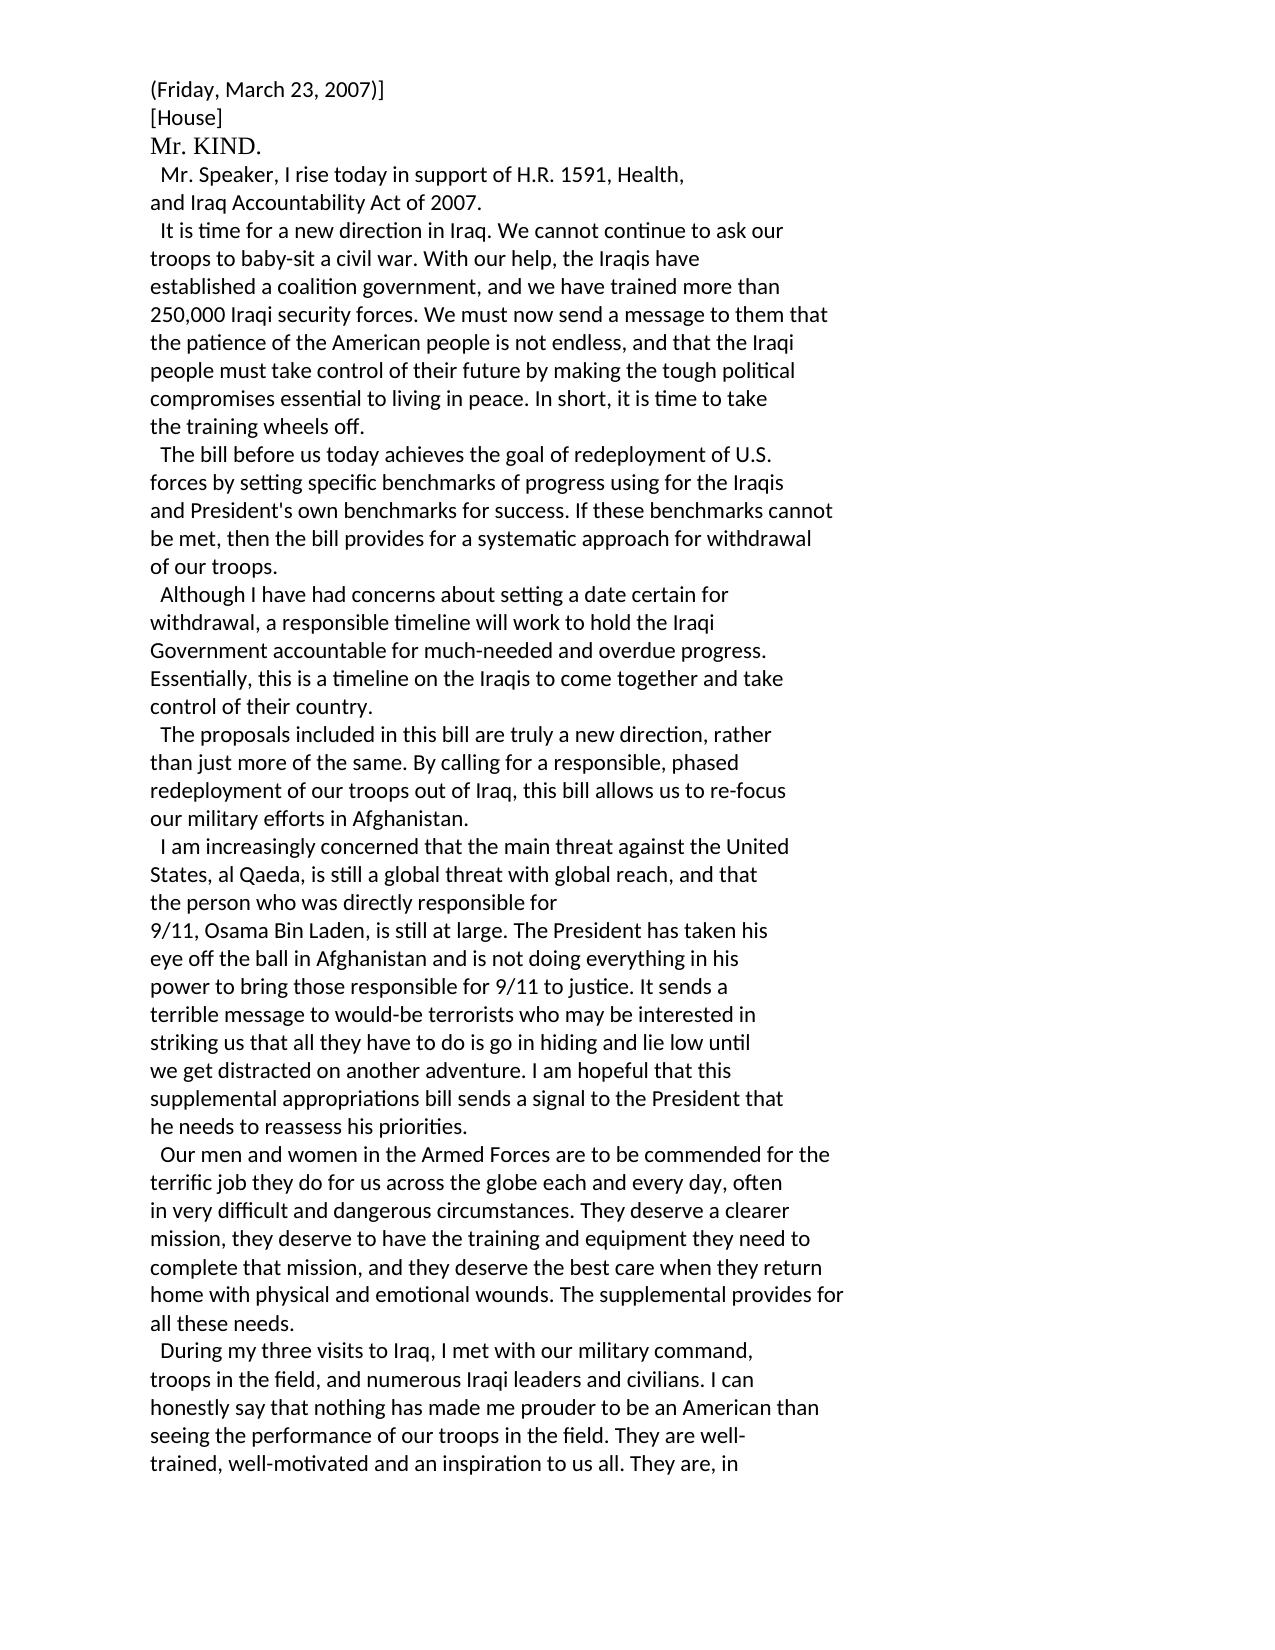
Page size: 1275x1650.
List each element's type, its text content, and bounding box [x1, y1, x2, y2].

text withdrawal, a responsible timeline will work to hold the Iraqi [150, 608, 1125, 636]
text home with physical and emotional wounds. The supplemental provides for [150, 1281, 1125, 1309]
text seeing the performance of our troops in the field. They are well- [150, 1421, 1125, 1449]
text of our troops. [150, 552, 1125, 580]
text the training wheels off. [150, 412, 1125, 440]
text Although I have had concerns about setting a date certain for [150, 580, 1125, 608]
text in very difficult and dangerous circumstances. They deserve a clearer [150, 1197, 1125, 1224]
text terrific job they do for us across the globe each and every day, often [150, 1168, 1125, 1197]
text 250,000 Iraqi security forces. We must now send a message to them that [150, 300, 1125, 328]
text the person who was directly responsible for [150, 888, 1125, 916]
text and President's own benchmarks for success. If these benchmarks cannot [150, 496, 1125, 524]
text eye off the ball in Afghanistan and is not doing everything in his [150, 944, 1125, 972]
text people must take control of their future by making the tough political [150, 356, 1125, 384]
text terrible message to would-be terrorists who may be interested in [150, 1000, 1125, 1028]
text The proposals included in this bill are truly a new direction, rather [150, 720, 1125, 748]
text power to bring those responsible for 9/11 to justice. It sends a [150, 972, 1125, 1000]
text and Iraq Accountability Act of 2007. [150, 188, 1125, 216]
text Mr. Speaker, I rise today in support of H.R. 1591, Health, [150, 160, 1125, 188]
text troops to baby-sit a civil war. With our help, the Iraqis have [150, 244, 1125, 272]
text be met, then the bill provides for a systematic approach for withdrawal [150, 524, 1125, 552]
text Essentially, this is a timeline on the Iraqis to come together and take [150, 664, 1125, 692]
text I am increasingly concerned that the main threat against the United [150, 832, 1125, 860]
text striking us that all they have to do is go in hiding and lie low until [150, 1028, 1125, 1056]
text control of their country. [150, 692, 1125, 720]
text It is time for a new direction in Iraq. We cannot continue to ask our [150, 216, 1125, 244]
text mission, they deserve to have the training and equipment they need to [150, 1224, 1125, 1253]
text than just more of the same. By calling for a responsible, phased [150, 748, 1125, 776]
text 9/11, Osama Bin Laden, is still at large. The President has taken his [150, 916, 1125, 944]
text redeployment of our troops out of Iraq, this bill allows us to re-focus [150, 776, 1125, 804]
text established a coalition government, and we have trained more than [150, 272, 1125, 300]
text The bill before us today achieves the goal of redeployment of U.S. [150, 440, 1125, 468]
text the patience of the American people is not endless, and that the Iraqi [150, 328, 1125, 356]
text States, al Qaeda, is still a global threat with global reach, and that [150, 860, 1125, 888]
text Government accountable for much-needed and overdue progress. [150, 636, 1125, 664]
text Our men and women in the Armed Forces are to be commended for the [150, 1141, 1125, 1168]
text we get distracted on another adventure. I am hopeful that this [150, 1056, 1125, 1084]
text supplemental appropriations bill sends a signal to the President that [150, 1084, 1125, 1112]
text our military efforts in Afghanistan. [150, 804, 1125, 832]
text forces by setting specific benchmarks of progress using for the Iraqis [150, 468, 1125, 496]
text he needs to reassess his priorities. [150, 1112, 1125, 1141]
text all these needs. [150, 1309, 1125, 1337]
text complete that mission, and they deserve the best care when they return [150, 1253, 1125, 1281]
text compromises essential to living in peace. In short, it is time to take [150, 384, 1125, 412]
text honestly say that nothing has made me prouder to be an American than [150, 1393, 1125, 1421]
text trained, well-motivated and an inspiration to us all. They are, in [150, 1449, 1125, 1477]
text troops in the field, and numerous Iraqi leaders and civilians. I can [150, 1365, 1125, 1393]
text During my three visits to Iraq, I met with our military command, [150, 1337, 1125, 1365]
